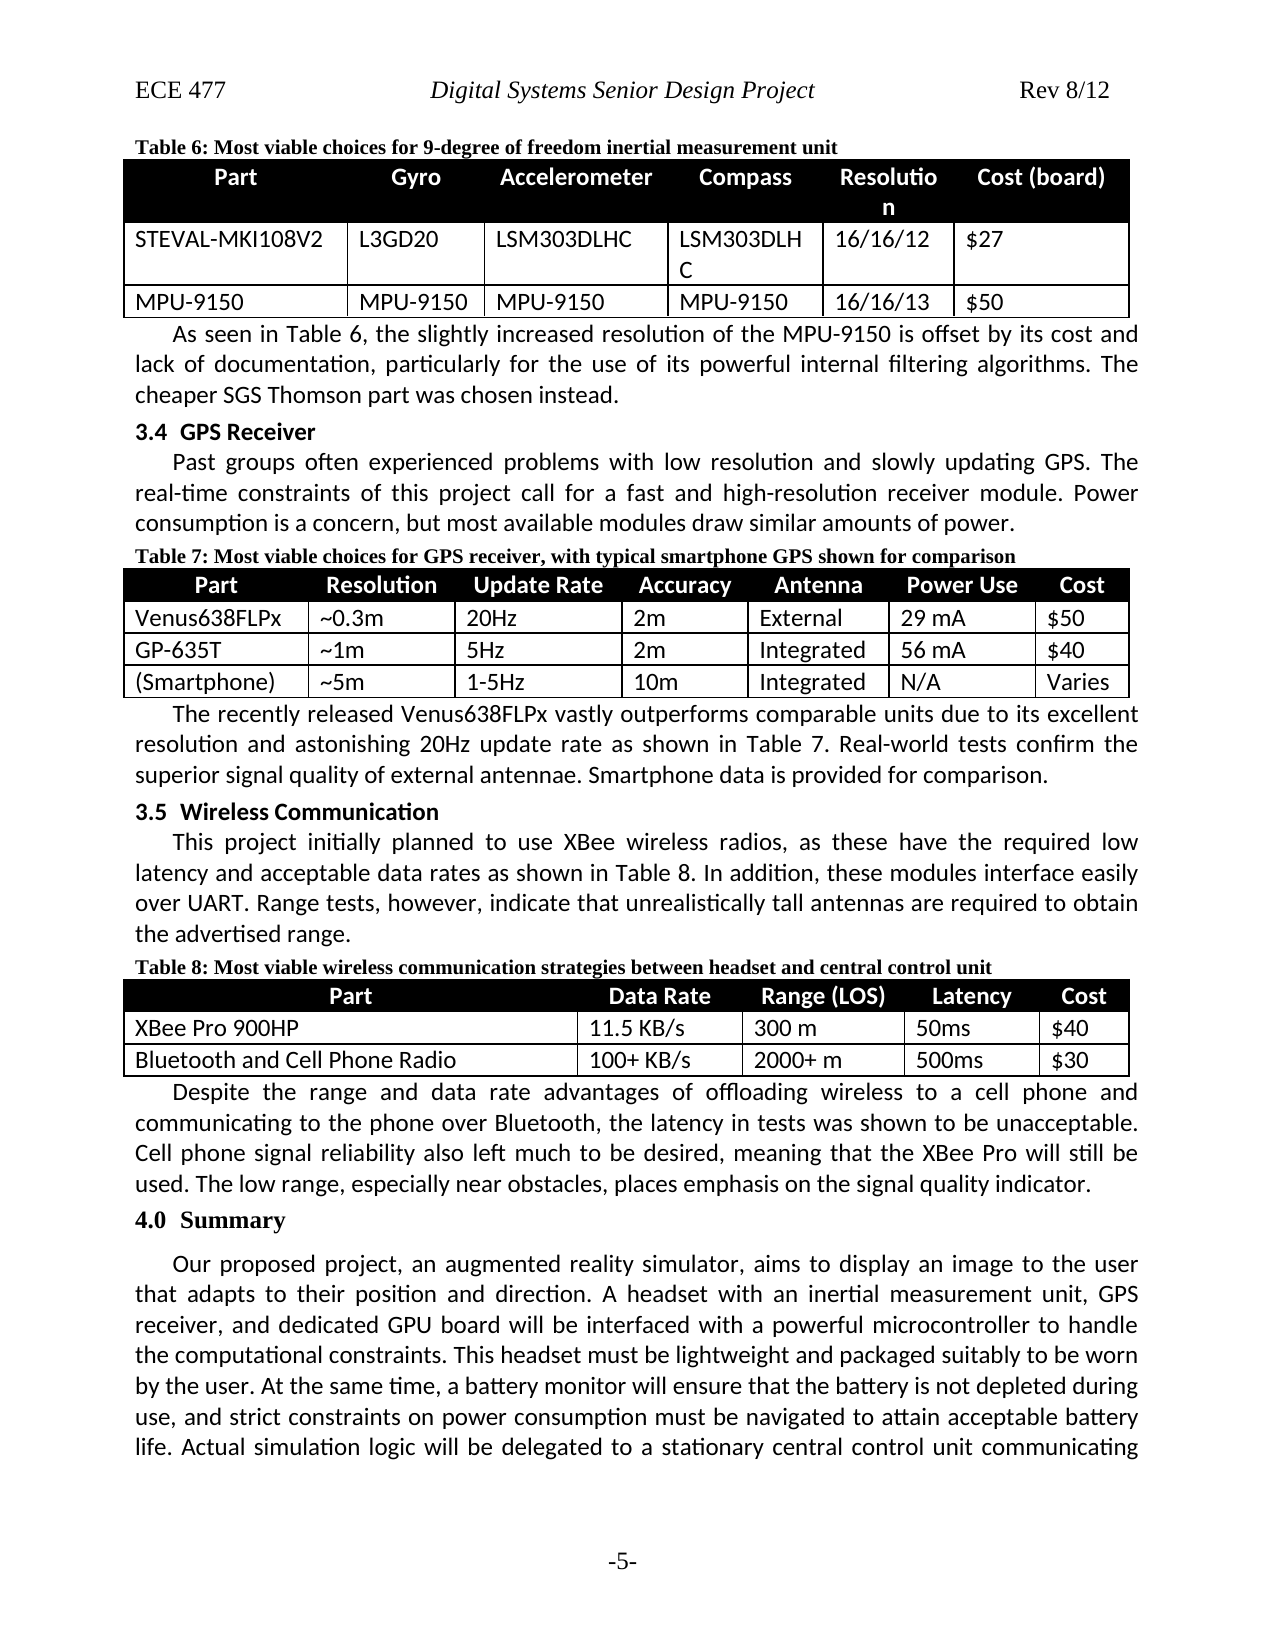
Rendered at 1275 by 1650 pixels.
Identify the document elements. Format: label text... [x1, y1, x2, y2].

text Table : Most viable choices for GPS receiver, with typical smartphone GPS shown for comparison [135, 544, 1140, 568]
table_cell 29 mA [890, 602, 1035, 632]
table_cell 56 mA [890, 634, 1035, 664]
table_cell 2m [623, 634, 747, 664]
table_header Cost (board) [955, 161, 1128, 222]
table_cell 50ms [905, 1012, 1039, 1043]
table_cell Varies [1036, 666, 1128, 696]
text Despite the range and data rate advantages of offloading wireless to a cell phone and communicating to the phone over Bluetooth, the latency in tests was shown to be unacceptable. Cell phone signal reliability also left much to be desired, meaning that the XBee Pro will still be used. The low range, especially near obstacles, places emphasis on the signal quality indicator. [135, 1077, 1140, 1199]
table_header Resolution [309, 570, 454, 600]
table_cell 1-5Hz [456, 666, 621, 696]
table_cell 16/16/12 [824, 223, 953, 284]
table_cell 2m [623, 602, 747, 632]
list GPS Receiver [135, 416, 1140, 446]
table_header Part [125, 980, 577, 1011]
table_header Accelerometer [485, 161, 667, 222]
table_header Part [125, 570, 308, 600]
table_cell ~1m [309, 634, 454, 664]
table_header Update Rate [456, 570, 621, 600]
table_cell $50 [955, 286, 1128, 316]
table_cell $40 [1036, 634, 1128, 664]
table_cell LSM303DLHC [669, 223, 822, 284]
title Summary [135, 1205, 1140, 1234]
text Past groups often experienced problems with low resolution and slowly updating GPS. The real-time constraints of this project call for a fast and high-resolution receiver module. Power consumption is a concern, but most available modules draw similar amounts of power. [135, 446, 1140, 538]
table_cell L3GD20 [348, 223, 484, 284]
table_cell LSM303DLHC [485, 223, 667, 284]
table_cell 16/16/13 [824, 286, 953, 316]
table_header Part [125, 161, 347, 222]
table_header Gyro [348, 161, 484, 222]
table_cell GP-635T [125, 634, 308, 664]
table_header Antenna [749, 570, 888, 600]
table_cell 20Hz [456, 602, 621, 632]
table_cell N/A [890, 666, 1035, 696]
table_cell External [749, 602, 888, 632]
table_header Accuracy [623, 570, 747, 600]
table_cell MPU-9150 [485, 286, 667, 316]
table_cell ~0.3m [309, 602, 454, 632]
table_header Range (LOS) [743, 980, 904, 1011]
table_cell 300 m [743, 1012, 904, 1043]
text Table : Most viable choices for 9-degree of freedom inertial measurement unit [135, 135, 1140, 159]
table_cell 11.5 KB/s [578, 1012, 742, 1043]
table_header Resolution [824, 161, 953, 222]
table_cell MPU-9150 [125, 286, 347, 316]
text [135, 1248, 1140, 1462]
table_header Compass [669, 161, 822, 222]
table_cell Bluetooth and Cell Phone Radio [125, 1045, 577, 1075]
table_cell XBee Pro 900HP [125, 1012, 577, 1043]
table_cell STEVAL-MKI108V2 [125, 223, 347, 284]
text The recently released Venus638FLPx vastly outperforms comparable units due to its excellent resolution and astonishing 20Hz update rate as shown in Table 7. Real-world tests confirm the superior signal quality of external antennae. Smartphone data is provided for comparison. [135, 698, 1140, 789]
table_cell $27 [955, 223, 1128, 284]
table_header Cost [1036, 570, 1128, 600]
table_cell 5Hz [456, 634, 621, 664]
table_cell ~5m [309, 666, 454, 696]
table_cell 500ms [905, 1045, 1039, 1075]
list Wireless Communication [135, 796, 1140, 826]
table_cell $40 [1040, 1012, 1128, 1043]
table_cell $50 [1036, 602, 1128, 632]
table_cell MPU-9150 [669, 286, 822, 316]
table_cell (Smartphone) [125, 666, 308, 696]
table_cell Integrated [749, 634, 888, 664]
table_cell Integrated [749, 666, 888, 696]
table_cell 10m [623, 666, 747, 696]
table_cell MPU-9150 [348, 286, 484, 316]
table_header Power Use [890, 570, 1035, 600]
table_header Cost [1040, 980, 1128, 1011]
table_header Latency [905, 980, 1039, 1011]
table_cell Venus638FLPx [125, 602, 308, 632]
text As seen in Table 6, the slightly increased resolution of the MPU-9150 is offset by its cost and lack of documentation, particularly for the use of its powerful internal filtering algorithms. The cheaper SGS Thomson part was chosen instead. [135, 318, 1140, 409]
table_cell 100+ KB/s [578, 1045, 742, 1075]
table_cell $30 [1040, 1045, 1128, 1075]
table_header Data Rate [578, 980, 742, 1011]
table_cell 2000+ m [743, 1045, 904, 1075]
text Table : Most viable wireless communication strategies between headset and central control unit [135, 955, 1140, 979]
text This project initially planned to use XBee wireless radios, as these have the required low latency and acceptable data rates as shown in Table 8. In addition, these modules interface easily over UART. Range tests, however, indicate that unrealistically tall antennas are required to obtain the advertised range. [135, 826, 1140, 948]
